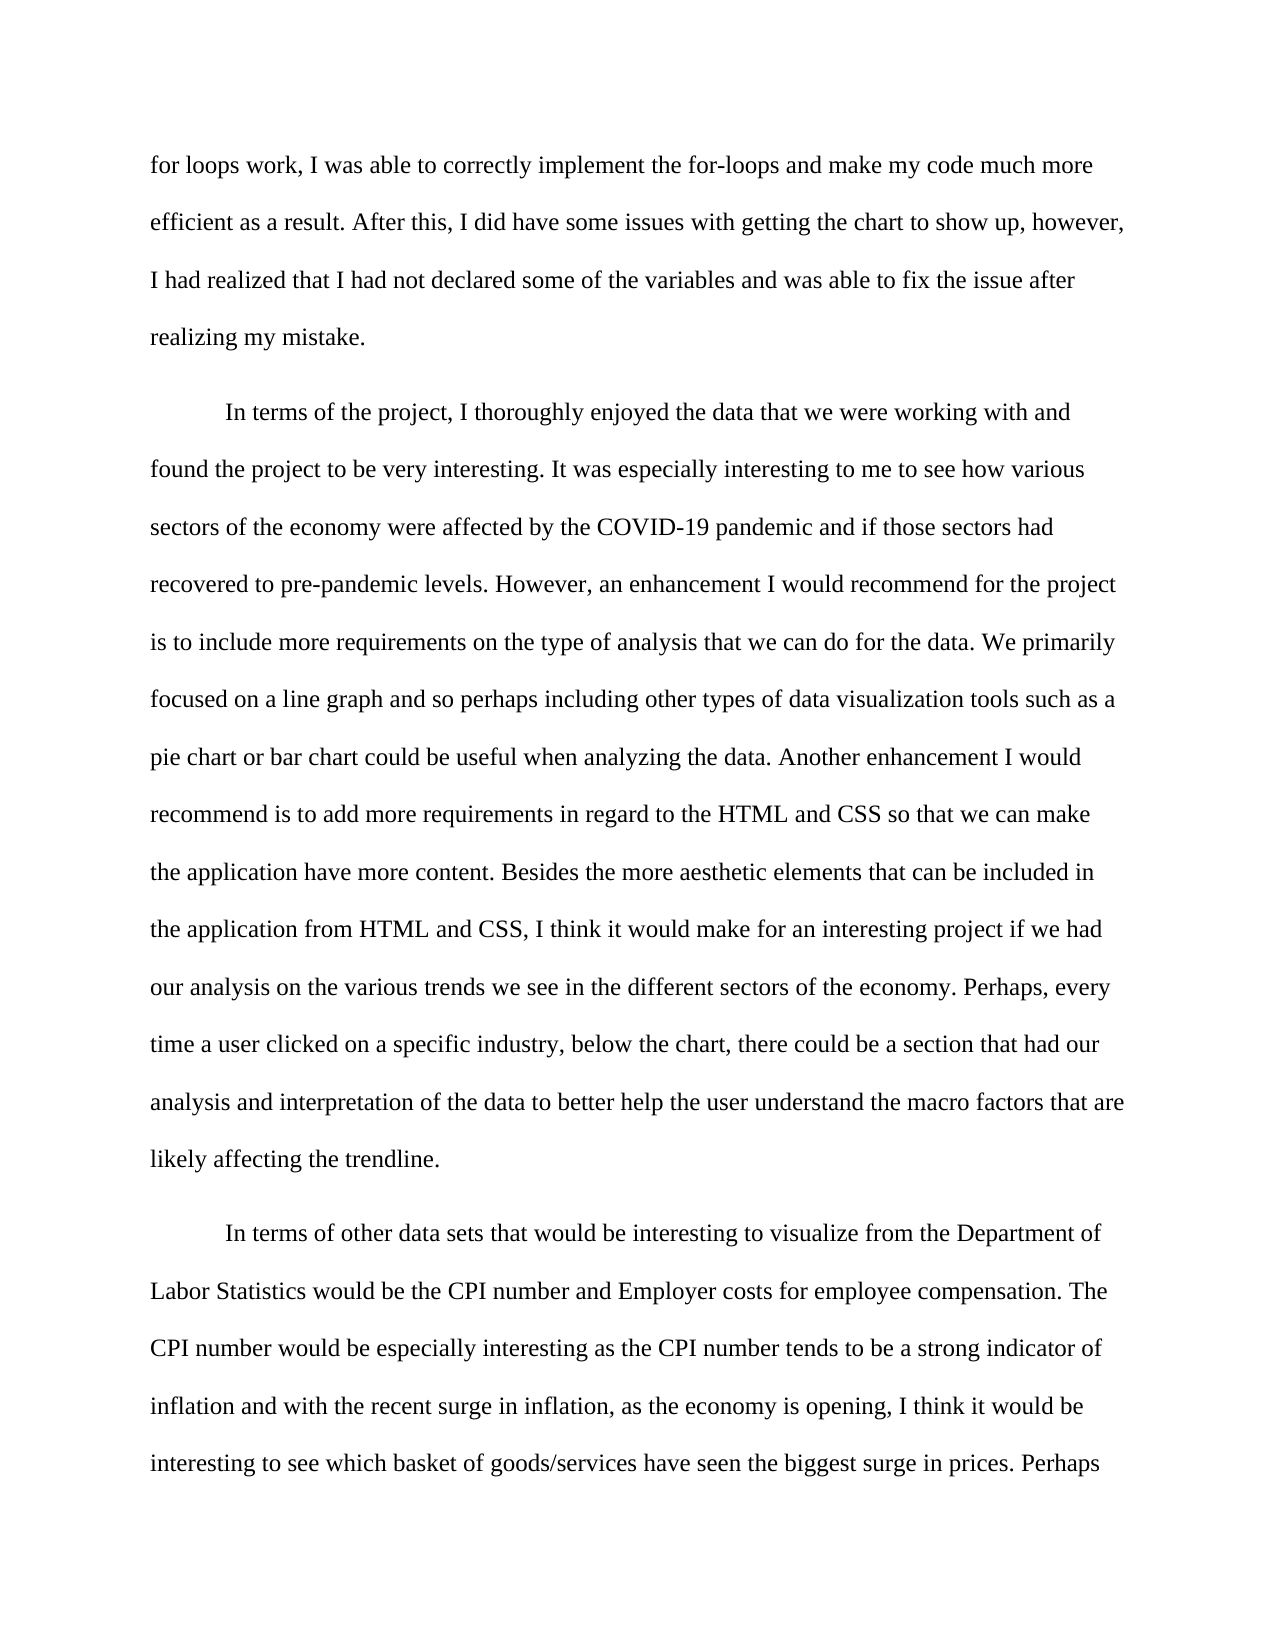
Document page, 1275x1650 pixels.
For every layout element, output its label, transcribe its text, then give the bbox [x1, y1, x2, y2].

text In terms of the project, I thoroughly enjoyed the data that we were working with and found the project to be very interesting. It was especially interesting to me to see how various sectors of the economy were affected by the COVID-19 pandemic and if those sectors had recovered to pre-pandemic levels. However, an enhancement I would recommend for the project is to include more requirements on the type of analysis that we can do for the data. We primarily focused on a line graph and so perhaps including other types of data visualization tools such as a pie chart or bar chart could be useful when analyzing the data. Another enhancement I would recommend is to add more requirements in regard to the HTML and CSS so that we can make the application have more content. Besides the more aesthetic elements that can be included in the application from HTML and CSS, I think it would make for an interesting project if we had our analysis on the various trends we see in the different sectors of the economy. Perhaps, every time a user clicked on a specific industry, below the chart, there could be a section that had our analysis and interpretation of the data to better help the user understand the macro factors that are likely affecting the trendline. [150, 397, 1125, 1173]
